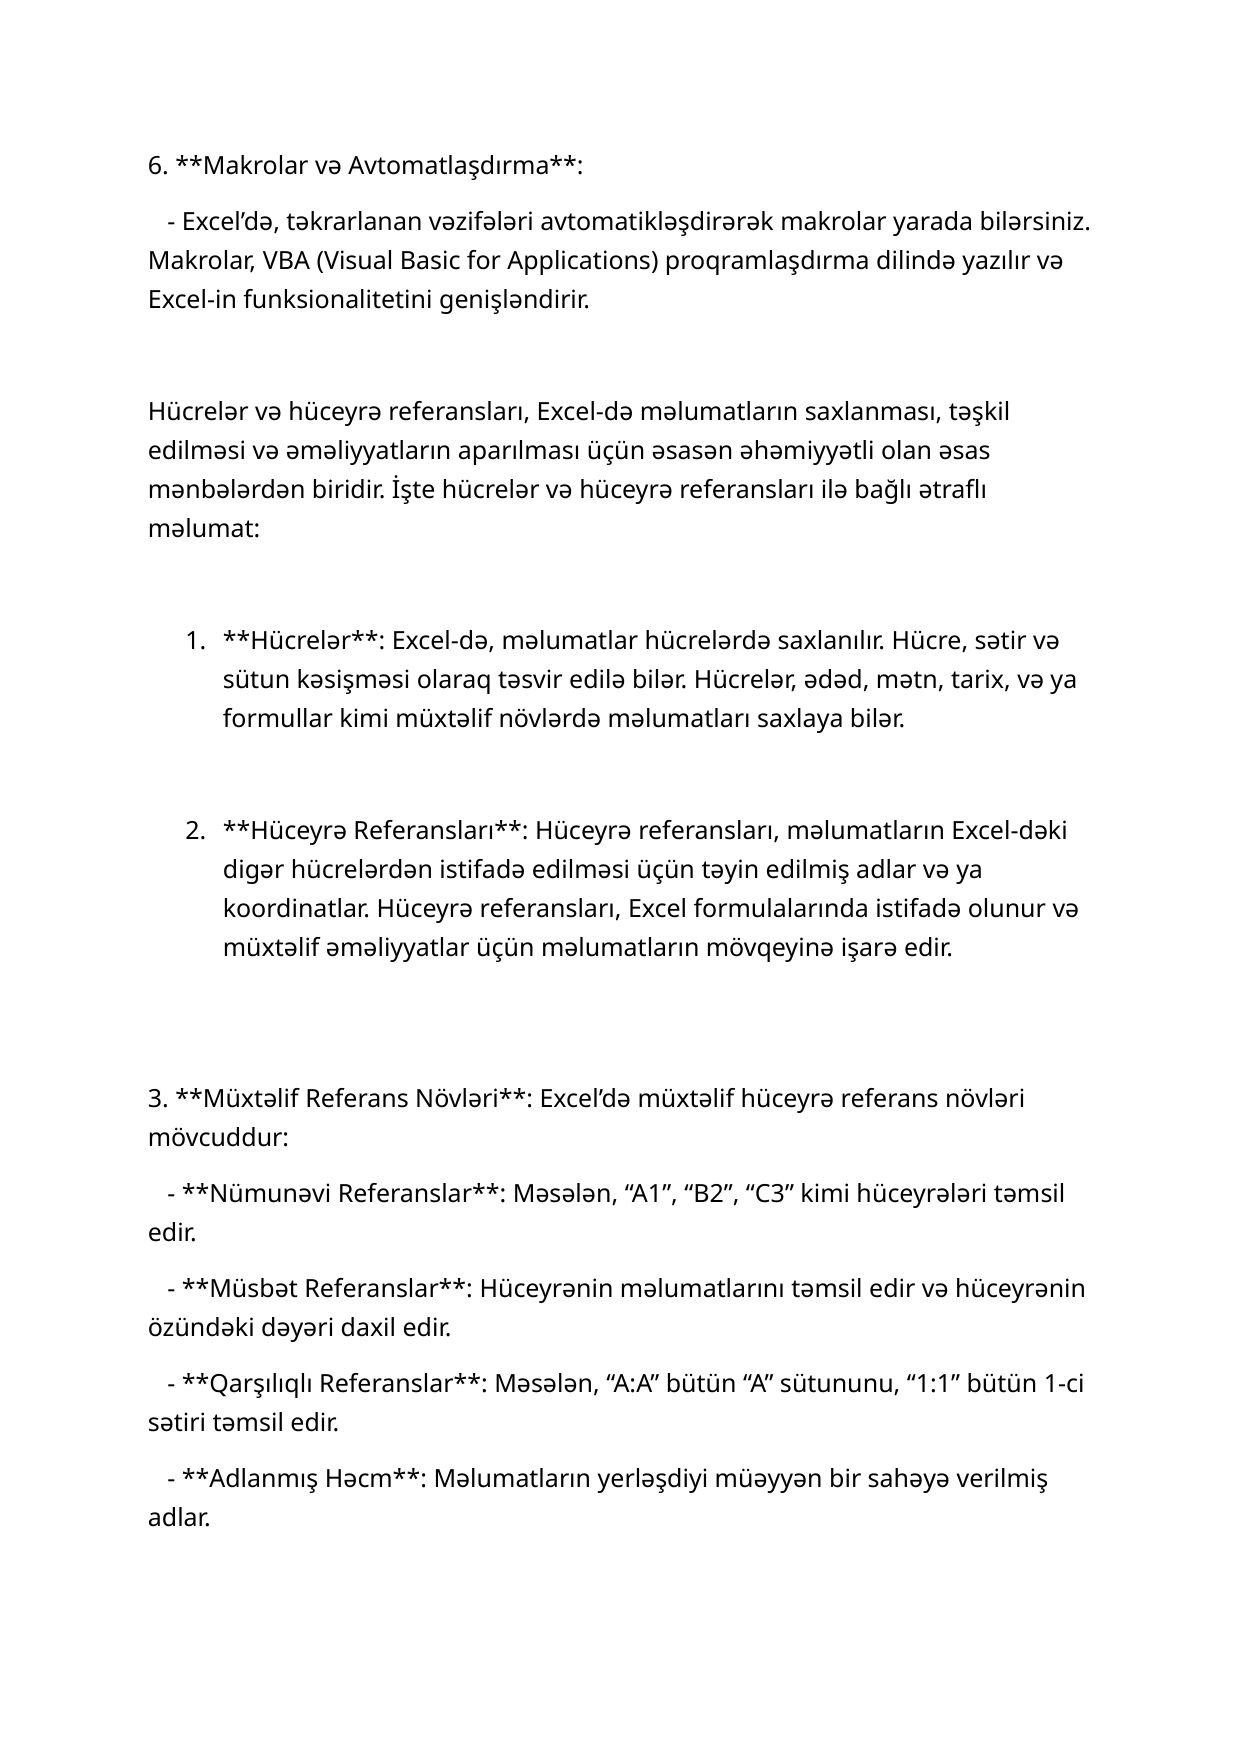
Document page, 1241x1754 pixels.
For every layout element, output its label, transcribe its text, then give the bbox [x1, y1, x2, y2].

text - **Nümunəvi Referanslar**: Məsələn, “A1”, “B2”, “C3” kimi hüceyrələri təmsil edir. [148, 1176, 1093, 1249]
text 3. **Müxtəlif Referans Növləri**: Excel’də müxtəlif hüceyrə referans növləri mövcuddur: [148, 1081, 1093, 1154]
text - **Qarşılıqlı Referanslar**: Məsələn, “A:A” bütün “A” sütununu, “1:1” bütün 1-ci sətiri təmsil edir. [148, 1366, 1093, 1439]
list **Hücrelər**: Excel-də, məlumatlar hücrelərdə saxlanılır. Hücre, sətir və sütun kəsişməsi olaraq təsvir edilə bilər. Hücrelər, ədəd, mətn, tarix, və ya formullar kimi müxtəlif növlərdə məlumatları saxlaya bilər. [185, 623, 1093, 735]
text - **Adlanmış Həcm**: Məlumatların yerləşdiyi müəyyən bir sahəyə verilmiş adlar. [148, 1461, 1093, 1534]
text - Excel’də, təkrarlanan vəzifələri avtomatikləşdirərək makrolar yarada bilərsiniz. Makrolar, VBA (Visual Basic for Applications) proqramlaşdırma dilində yazılır və Excel-in funksionalitetini genişləndirir. [148, 203, 1093, 316]
list **Hüceyrə Referansları**: Hüceyrə referansları, məlumatların Excel-dəki digər hücrelərdən istifadə edilməsi üçün təyin edilmiş adlar və ya koordinatlar. Hüceyrə referansları, Excel formulalarında istifadə olunur və müxtəlif əməliyyatlar üçün məlumatların mövqeyinə işarə edir. [185, 813, 1093, 964]
text - **Müsbət Referanslar**: Hüceyrənin məlumatlarını təmsil edir və hüceyrənin özündəki dəyəri daxil edir. [148, 1271, 1093, 1344]
text 6. **Makrolar və Avtomatlaşdırma**: [148, 148, 1093, 182]
text Hücrelər və hüceyrə referansları, Excel-də məlumatların saxlanması, təşkil edilməsi və əməliyyatların aparılması üçün əsasən əhəmiyyətli olan əsas mənbələrdən biridir. İşte hücrelər və hüceyrə referansları ilə bağlı ətraflı məlumat: [148, 393, 1093, 545]
